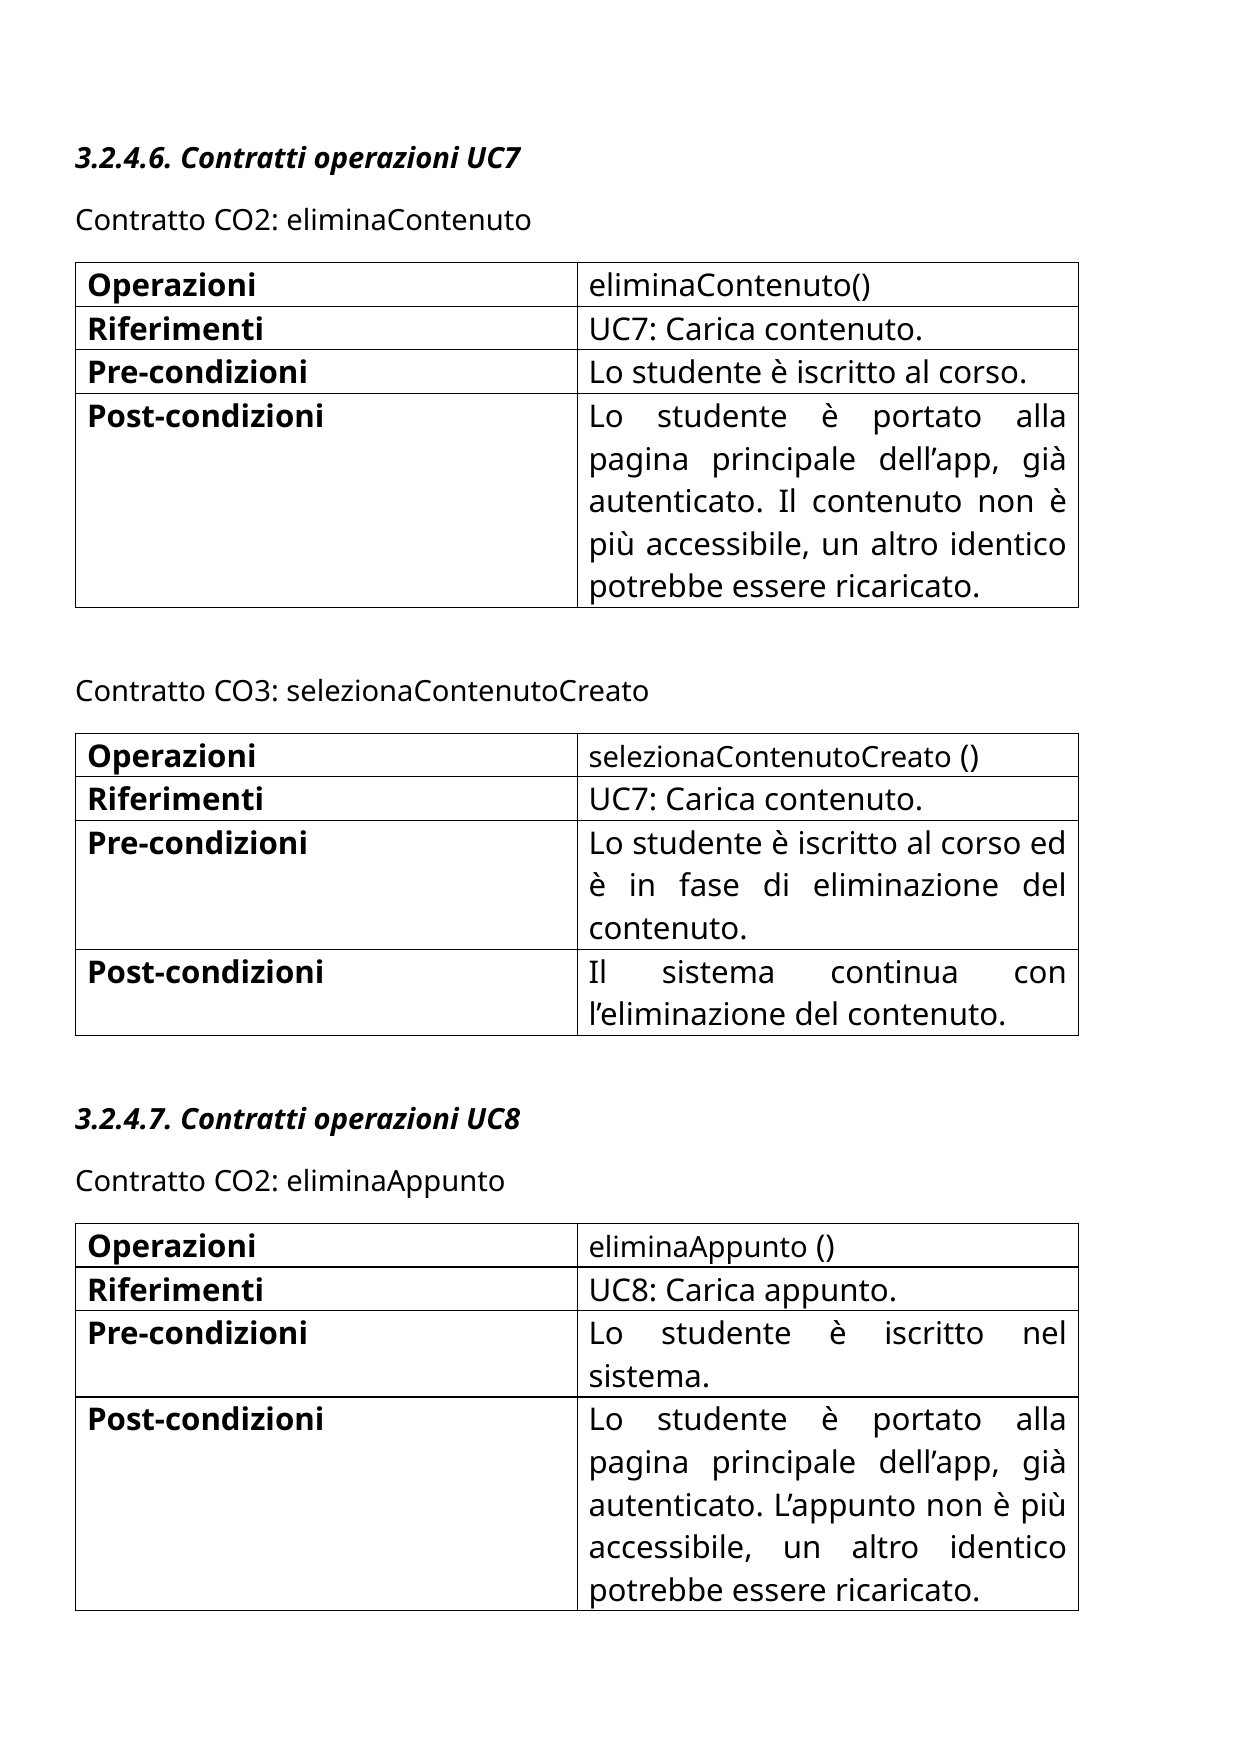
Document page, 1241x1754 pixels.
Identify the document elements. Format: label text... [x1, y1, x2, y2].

table_cell Riferimenti [76, 1268, 577, 1310]
table_cell Lo studente è portato alla pagina principale dell’app, già autenticato. L’appunto non è più accessibile, un altro identico potrebbe essere ricaricato. [578, 1398, 1078, 1610]
table_cell UC7: Carica contenuto. [578, 307, 1078, 349]
table_header eliminaContenuto() [578, 263, 1078, 306]
table_cell Il sistema continua con l’eliminazione del contenuto. [578, 950, 1078, 1035]
table_header eliminaAppunto () [578, 1224, 1078, 1266]
text Contratto CO3: selezionaContenutoCreato [75, 670, 1165, 710]
text 3.2.4.6. Contratti operazioni UC7 [75, 137, 1165, 177]
table_cell Pre-condizioni [76, 821, 577, 949]
table_header selezionaContenutoCreato () [578, 734, 1078, 776]
table_cell Post-condizioni [76, 394, 577, 607]
table_cell Post-condizioni [76, 950, 577, 1035]
table_cell Lo studente è iscritto nel sistema. [578, 1311, 1078, 1396]
text Contratto CO2: eliminaAppunto [75, 1161, 1165, 1200]
table_cell Pre-condizioni [76, 1311, 577, 1396]
table_cell UC8: Carica appunto. [578, 1268, 1078, 1310]
text Contratto CO2: eliminaContenuto [75, 199, 1165, 239]
text 3.2.4.7. Contratti operazioni UC8 [75, 1098, 1165, 1138]
table_header Operazioni [76, 734, 577, 776]
table_cell Pre-condizioni [76, 350, 577, 393]
table_header Operazioni [76, 1224, 577, 1266]
table_header Operazioni [76, 263, 577, 306]
table_cell Riferimenti [76, 777, 577, 820]
table_cell UC7: Carica contenuto. [578, 777, 1078, 820]
table_cell Lo studente è portato alla pagina principale dell’app, già autenticato. Il contenuto non è più accessibile, un altro identico potrebbe essere ricaricato. [578, 394, 1078, 607]
table_cell Post-condizioni [76, 1398, 577, 1610]
table_cell Lo studente è iscritto al corso. [578, 350, 1078, 393]
table_cell Riferimenti [76, 307, 577, 349]
table_cell Lo studente è iscritto al corso ed è in fase di eliminazione del contenuto. [578, 821, 1078, 949]
